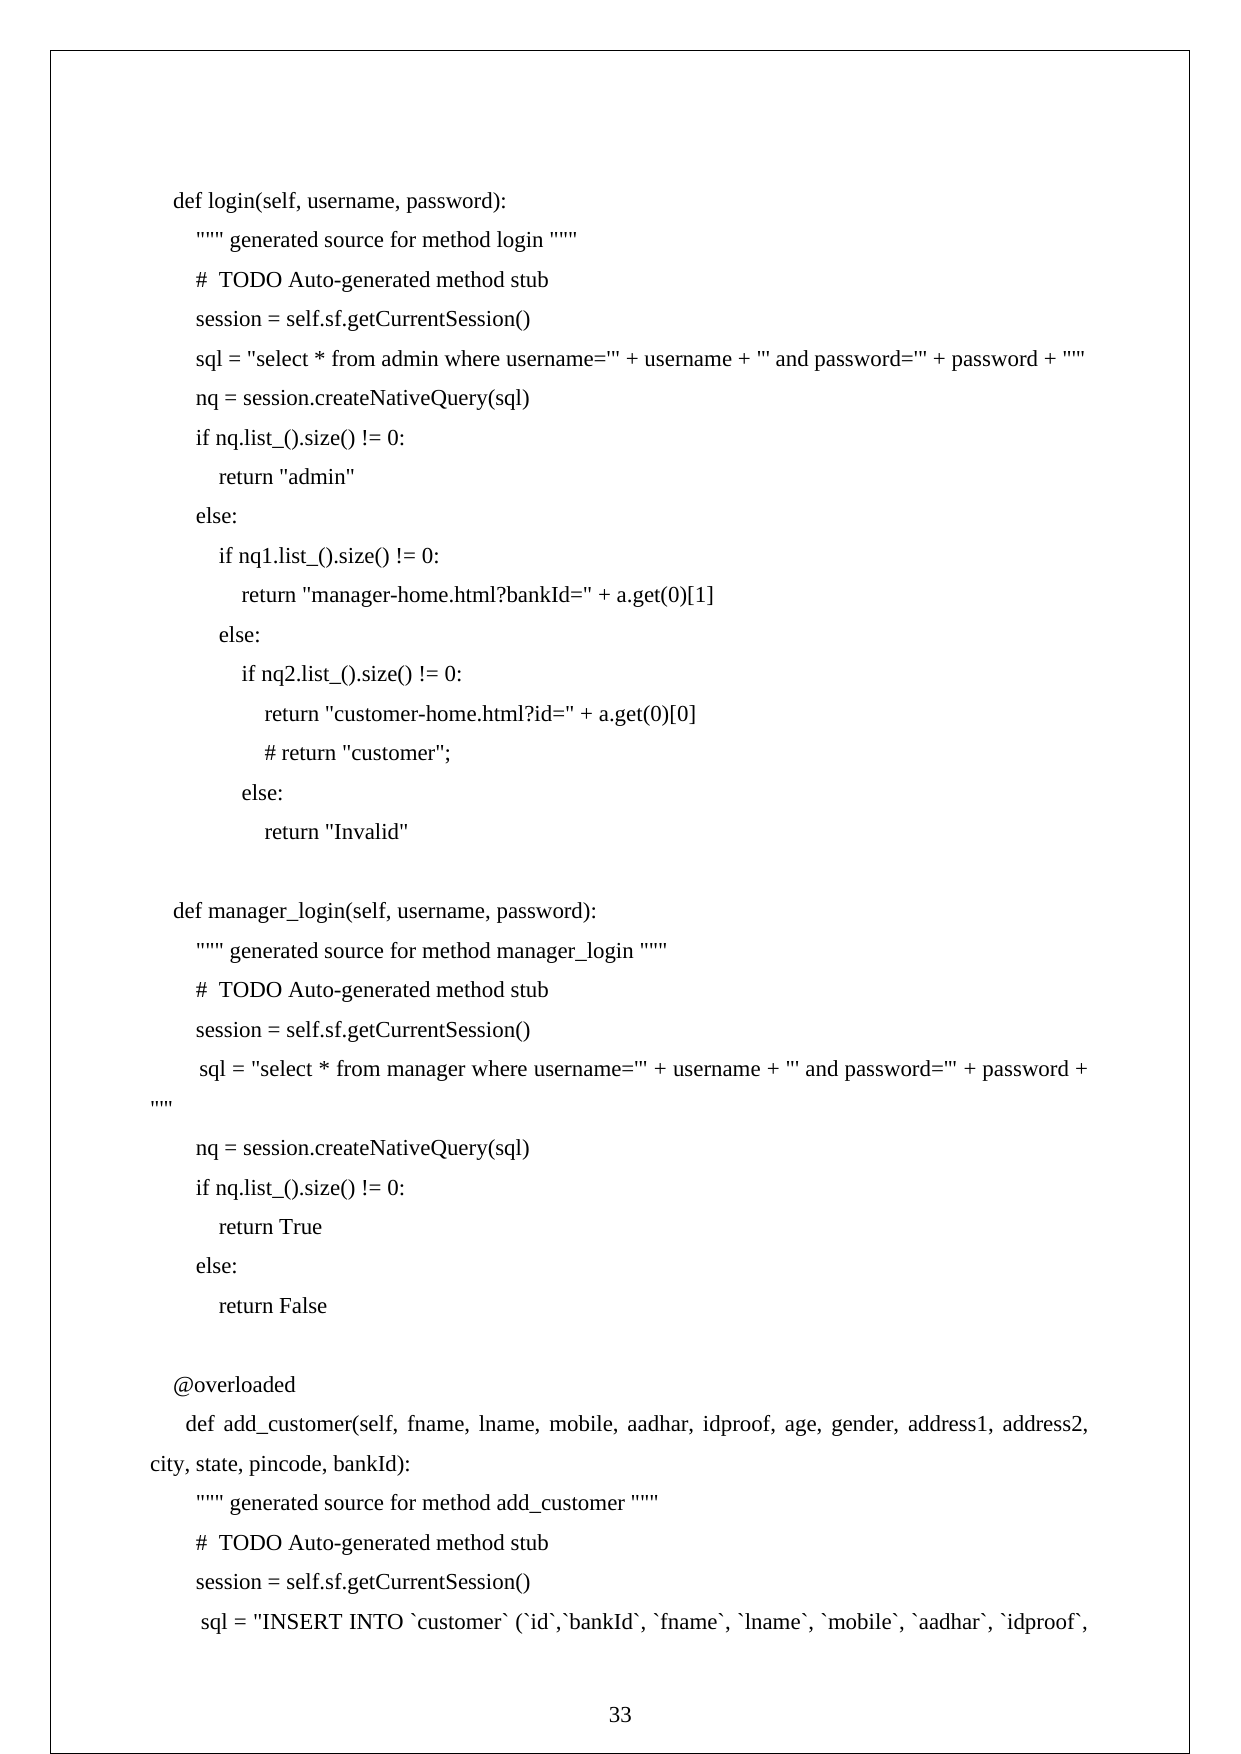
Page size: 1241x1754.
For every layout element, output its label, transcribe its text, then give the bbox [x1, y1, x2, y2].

text return "admin" [150, 463, 1090, 489]
text def manager_login(self, username, password): [150, 897, 1090, 924]
text def add_customer(self, fname, lname, mobile, aadhar, idproof, age, gender, address1, address2, city, state, pincode, bankId): [150, 1411, 1090, 1476]
text if nq.list_().size() != 0: [150, 423, 1090, 450]
text # TODO Auto-generated method stub [150, 1529, 1090, 1555]
text session = self.sf.getCurrentSession() [150, 1568, 1090, 1595]
text return False [150, 1292, 1090, 1318]
text # TODO Auto-generated method stub [150, 266, 1090, 292]
text else: [150, 502, 1090, 529]
text # return "customer"; [150, 739, 1090, 766]
text if nq2.list_().size() != 0: [150, 660, 1090, 687]
text """ generated source for method manager_login """ [150, 937, 1090, 963]
text return True [150, 1213, 1090, 1239]
text def login(self, username, password): [150, 187, 1090, 213]
text """ generated source for method login """ [150, 226, 1090, 252]
text sql = "select * from manager where username='" + username + "' and password='" + password + "'" [150, 1055, 1090, 1121]
text nq = session.createNativeQuery(sql) [150, 384, 1090, 410]
text sql = "select * from admin where username='" + username + "' and password='" + password + "'" [150, 344, 1090, 371]
text if nq1.list_().size() != 0: [150, 542, 1090, 568]
text session = self.sf.getCurrentSession() [150, 305, 1090, 331]
text else: [150, 1253, 1090, 1279]
text session = self.sf.getCurrentSession() [150, 1016, 1090, 1042]
text else: [150, 779, 1090, 805]
text """ generated source for method add_customer """ [150, 1489, 1090, 1516]
text nq = session.createNativeQuery(sql) [150, 1134, 1090, 1161]
text # TODO Auto-generated method stub [150, 976, 1090, 1003]
text return "manager-home.html?bankId=" + a.get(0)[1] [150, 581, 1090, 608]
text return "customer-home.html?id=" + a.get(0)[0] [150, 700, 1090, 726]
text @overloaded [150, 1371, 1090, 1397]
text else: [150, 621, 1090, 647]
text return "Invalid" [150, 818, 1090, 845]
text if nq.list_().size() != 0: [150, 1174, 1090, 1200]
